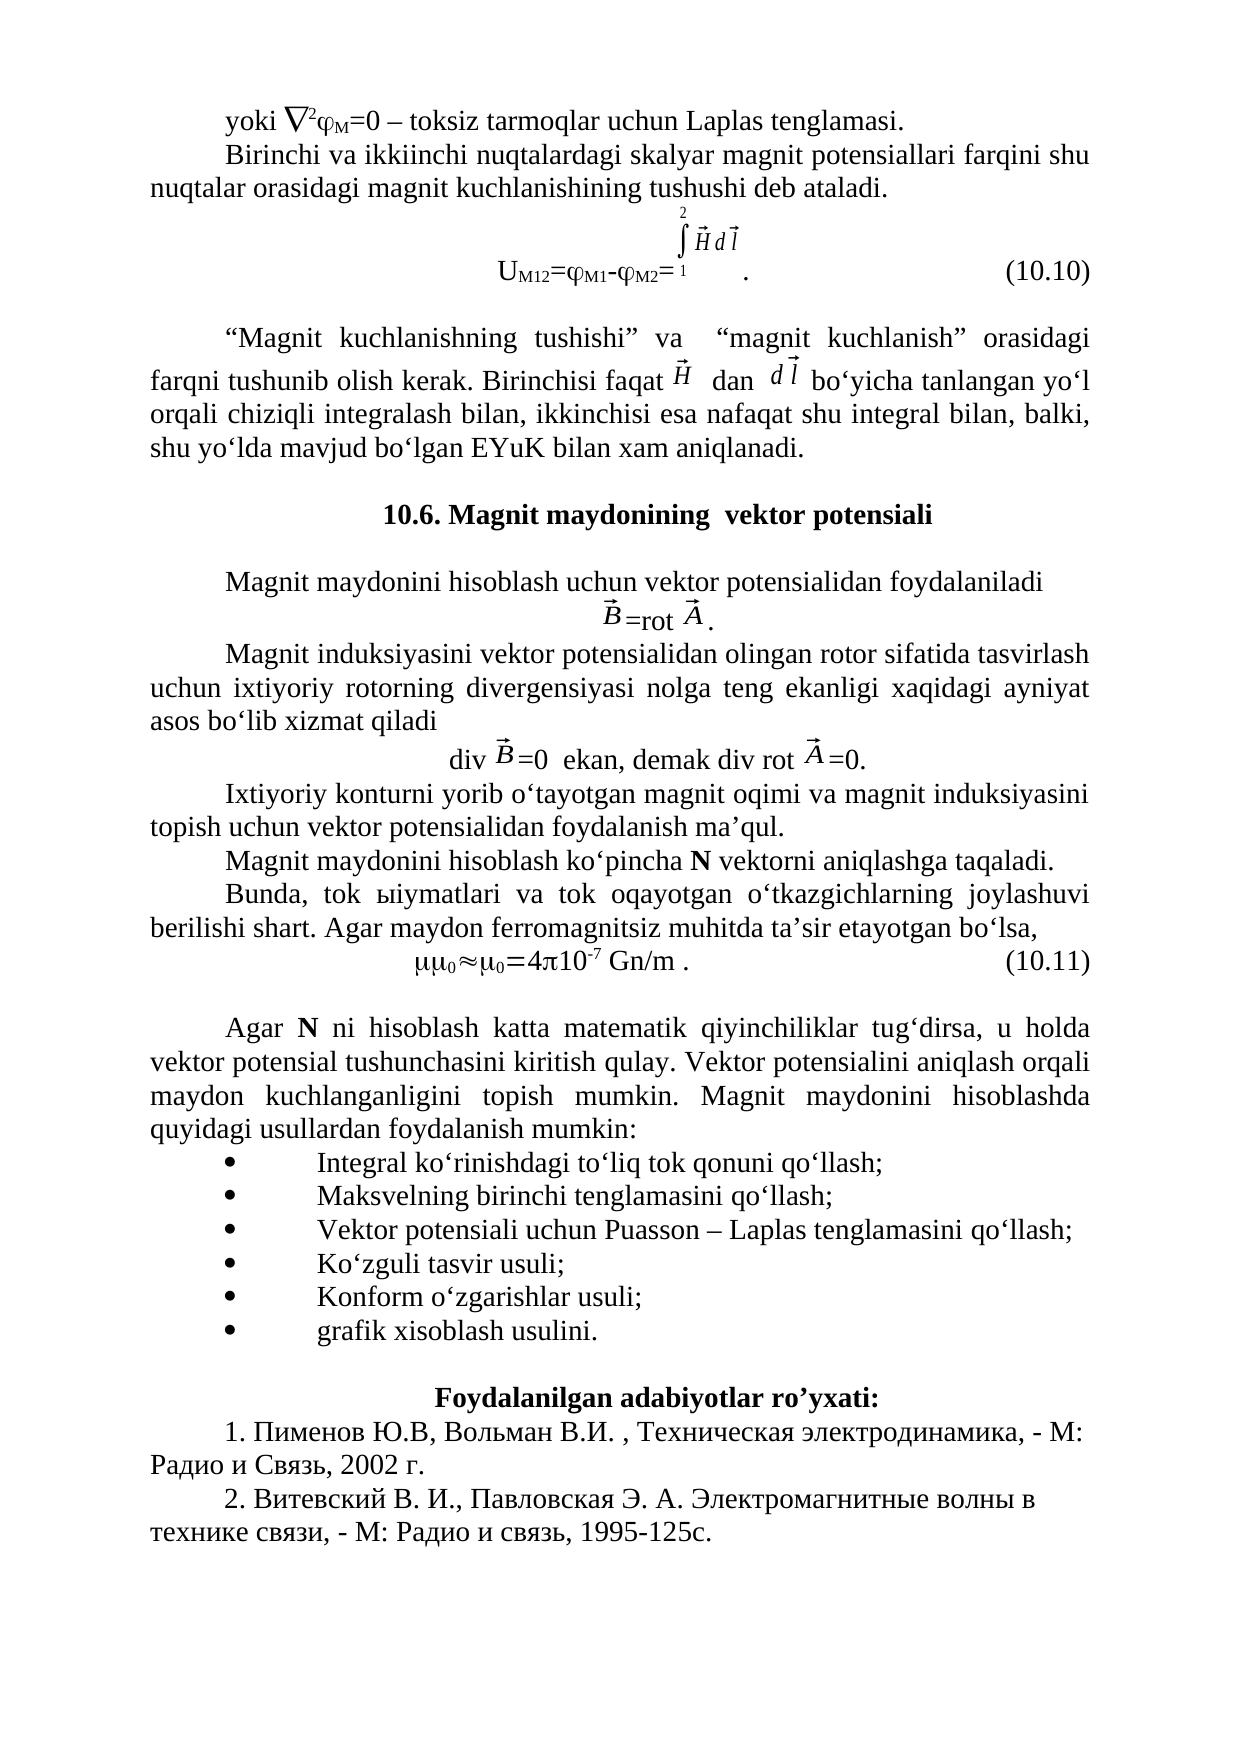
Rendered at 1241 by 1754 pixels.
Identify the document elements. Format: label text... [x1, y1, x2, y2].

list Vektor potensiali uchun Puasson – Laplas tenglamasini qo‘llash; [150, 1212, 1090, 1246]
text Bunda, tok ыiymatlari va tok oqayotgan o‘tkazgichlarning joylashuvi berilishi shart. Agar maydon ferromagnitsiz muhitda ta’sir etayotgan bo‘lsa, [150, 876, 1090, 943]
text yoki 2M=0 – toksiz tarmoqlar uchun Laplas tenglamasi. [150, 103, 1090, 137]
list grafik xisoblash usulini. [150, 1313, 1090, 1347]
text 410-7 Gn/m . (10.11) [150, 943, 1090, 977]
list Integral ko‘rinishdagi to‘liq tok qonuni qo‘llash; [150, 1145, 1090, 1178]
text UM12=M1-M2=. (10.10) [150, 204, 1090, 287]
list Ko‘zguli tasvir usuli; [150, 1246, 1090, 1279]
text Agar N ni hisoblash katta matematik qiyinchiliklar tug‘dirsa, u holda vektor potensial tushunchasini kiritish qulay. Vektor potensialini aniqlash orqali maydon kuchlanganligini topish mumkin. Magnit maydonini hisoblashda quyidagi usullardan foydalanish mumkin: [150, 1011, 1090, 1145]
text Magnit induksiyasini vektor potensialidan olingan rotor sifatida tasvirlash uchun ixtiyoriy rotorning divergensiyasi nolga teng ekanligi xaqidagi ayniyat asos bo‘lib xizmat qiladi [150, 636, 1090, 737]
text =rot . [150, 598, 1090, 636]
text Foydalanilgan adabiyotlar ro’yxati: [150, 1380, 1090, 1414]
text 1. Пименов Ю.В, Вольман В.И. , Техническая электродинамика, - М: Радио и Связь, 2002 г. [150, 1414, 1090, 1481]
text Ixtiyoriy konturni yorib o‘tayotgan magnit oqimi va magnit induksiyasini topish uchun vektor potensialidan foydalanish ma’qul. [150, 776, 1090, 843]
text Magnit maydonini hisoblash ko‘pincha N vektorni aniqlashga taqaladi. [150, 843, 1090, 876]
list Maksvelning birinchi tenglamasini qo‘llash; [150, 1178, 1090, 1212]
text “Magnit kuchlanishning tushishi” va “magnit kuchlanish” orasidagi farqni tushunib olish kerak. Birinchisi faqat dan bo‘yicha tanlangan yo‘l orqali chiziqli integralash bilan, ikkinchisi esa nafaqat shu integral bilan, balki, shu yo‘lda mavjud bo‘lgan EYuK bilan xam aniqlanadi. [150, 320, 1090, 463]
text Birinchi va ikkiinchi nuqtalardagi skalyar magnit potensiallari farqini shu nuqtalar orasidagi magnit kuchlanishining tushushi deb ataladi. [150, 137, 1090, 204]
list Konform o‘zgarishlar usuli; [150, 1279, 1090, 1313]
text 2. Витевский В. И., Павловская Э. А. Электромагнитные волны в технике связи, - М: Радио и связь, 1995-125с. [150, 1481, 1090, 1548]
text Magnit maydonini hisoblash uchun vektor potensialidan foydalaniladi [150, 564, 1090, 598]
text div =0 ekan, demak div rot =0. [150, 737, 1090, 776]
text 10.6. Magnit maydonining vektor potensiali [150, 497, 1090, 531]
